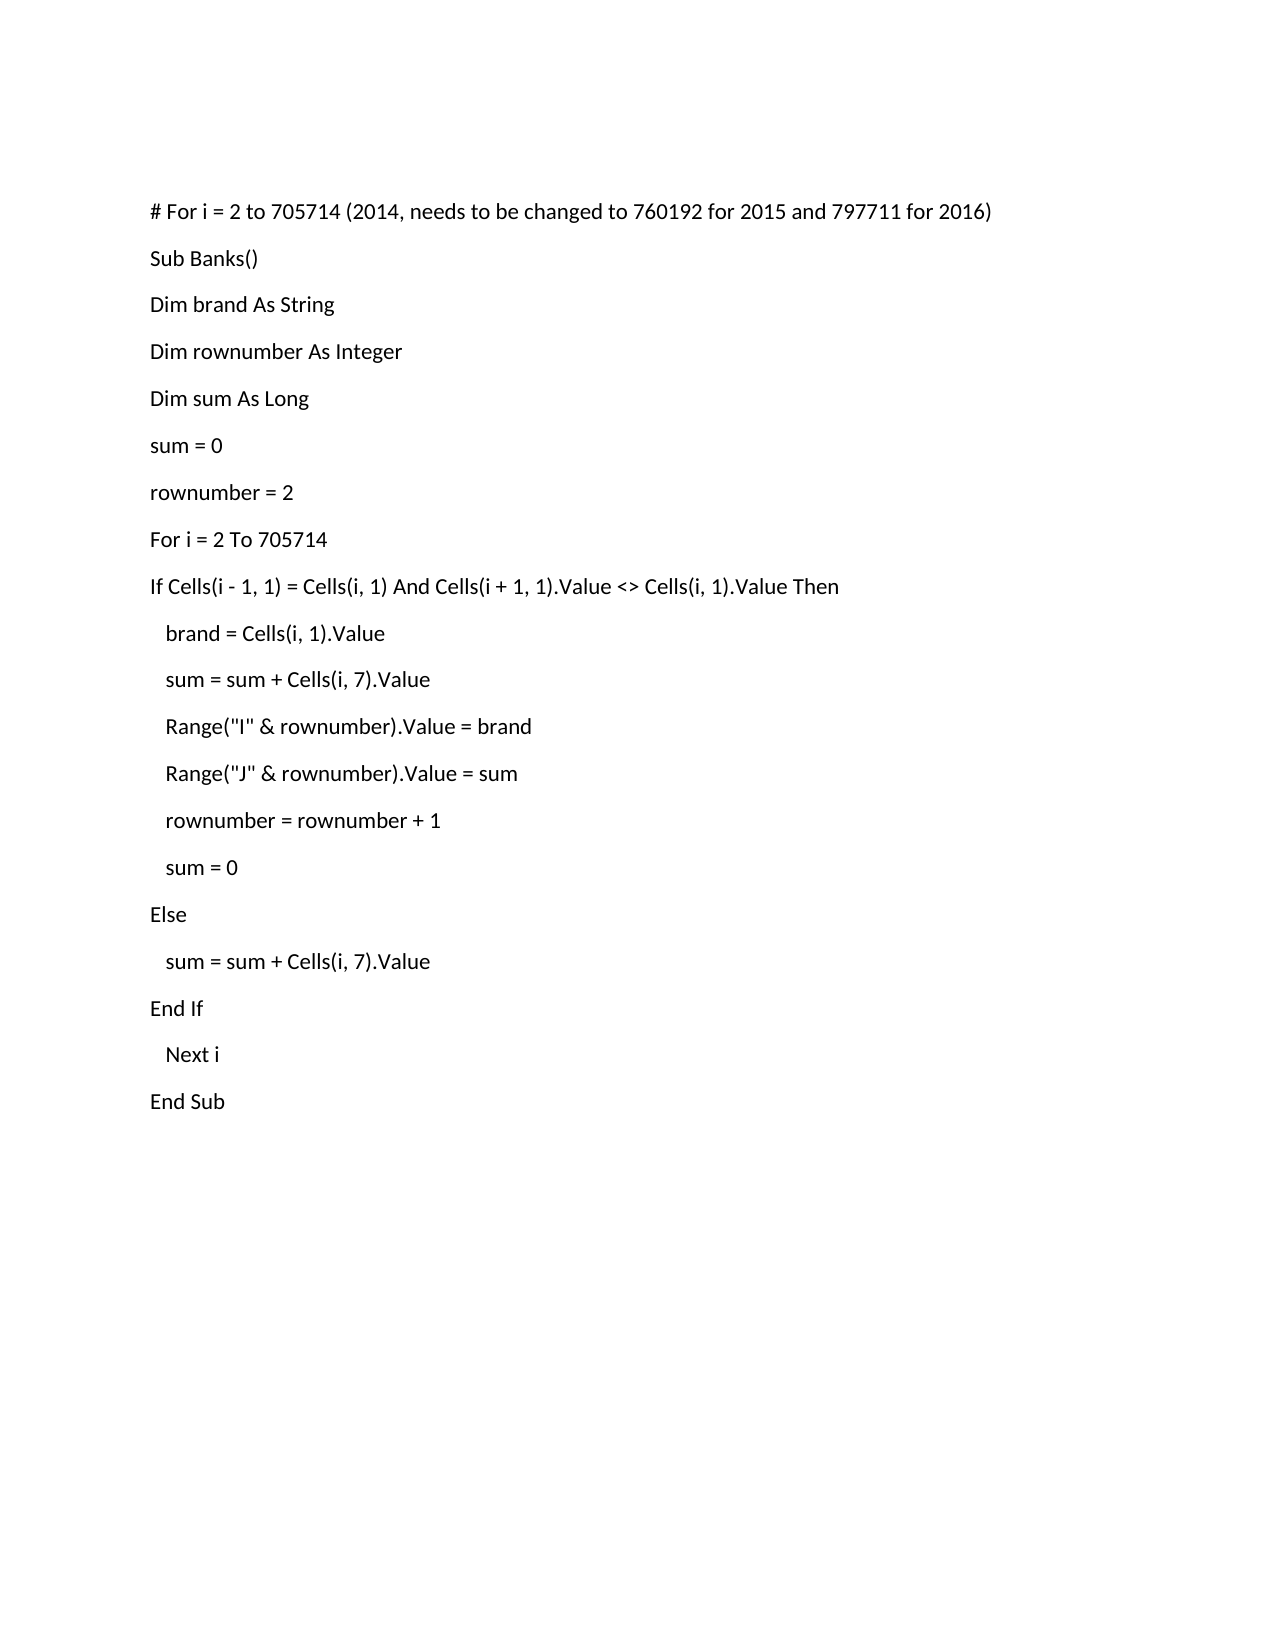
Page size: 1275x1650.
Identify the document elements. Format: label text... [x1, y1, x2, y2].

text Range("J" & rownumber).Value = sum [150, 759, 1125, 787]
text sum = 0 [150, 853, 1125, 881]
text rownumber = 2 [150, 478, 1125, 506]
text Next i [150, 1041, 1125, 1069]
text Else [150, 900, 1125, 928]
text Dim sum As Long [150, 384, 1125, 412]
text sum = sum + Cells(i, 7).Value [150, 666, 1125, 694]
text # For i = 2 to 705714 (2014, needs to be changed to 760192 for 2015 and 797711 for 2016) [150, 197, 1125, 225]
text End If [150, 994, 1125, 1022]
text If Cells(i - 1, 1) = Cells(i, 1) And Cells(i + 1, 1).Value <> Cells(i, 1).Value Then [150, 572, 1125, 600]
text Dim brand As String [150, 291, 1125, 319]
text sum = 0 [150, 431, 1125, 459]
text Dim rownumber As Integer [150, 337, 1125, 366]
text brand = Cells(i, 1).Value [150, 619, 1125, 647]
text Range("I" & rownumber).Value = brand [150, 712, 1125, 741]
text End Sub [150, 1087, 1125, 1116]
text rownumber = rownumber + 1 [150, 806, 1125, 834]
text sum = sum + Cells(i, 7).Value [150, 947, 1125, 975]
text Sub Banks() [150, 244, 1125, 272]
text For i = 2 To 705714 [150, 525, 1125, 553]
